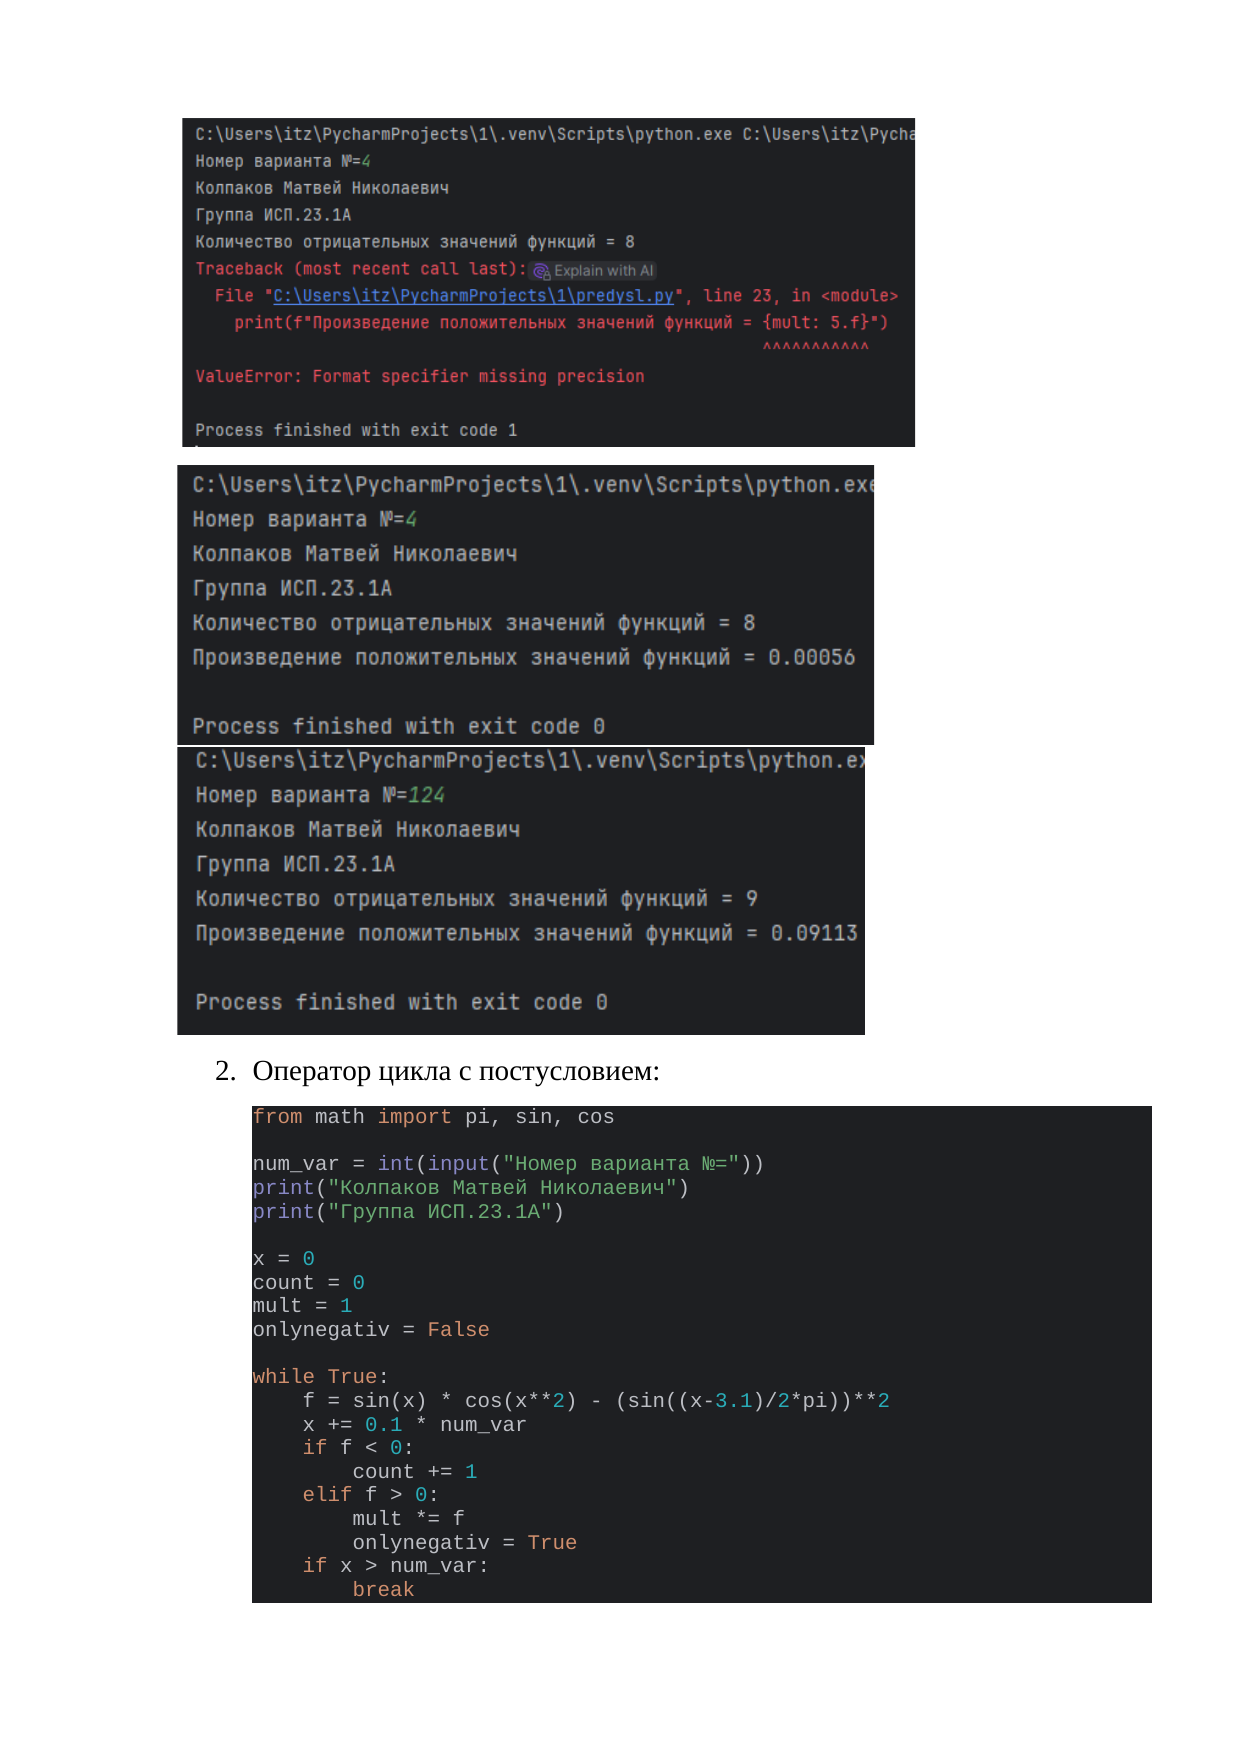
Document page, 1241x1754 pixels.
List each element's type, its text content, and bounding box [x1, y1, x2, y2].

list Оператор цикла с постусловием: [215, 1053, 1152, 1087]
picture [177, 465, 875, 745]
picture [177, 747, 865, 1035]
picture [182, 118, 916, 447]
text from math import pi, sin, cos num_var = int(input("Номер варианта №=")) print("Колпаков Матвей Николаевич") print("Группа ИСП.23.1А") x = 0 count = 0 mult = 1 onlynegativ = False while True: f = sin(x) * cos(x**2) - (sin((x-3.1)/2*pi))**2 x += 0.1 * num_var if f < 0: count += 1 elif f > 0: mult *= f onlynegativ = True if x > num_var: break [252, 1106, 1152, 1603]
